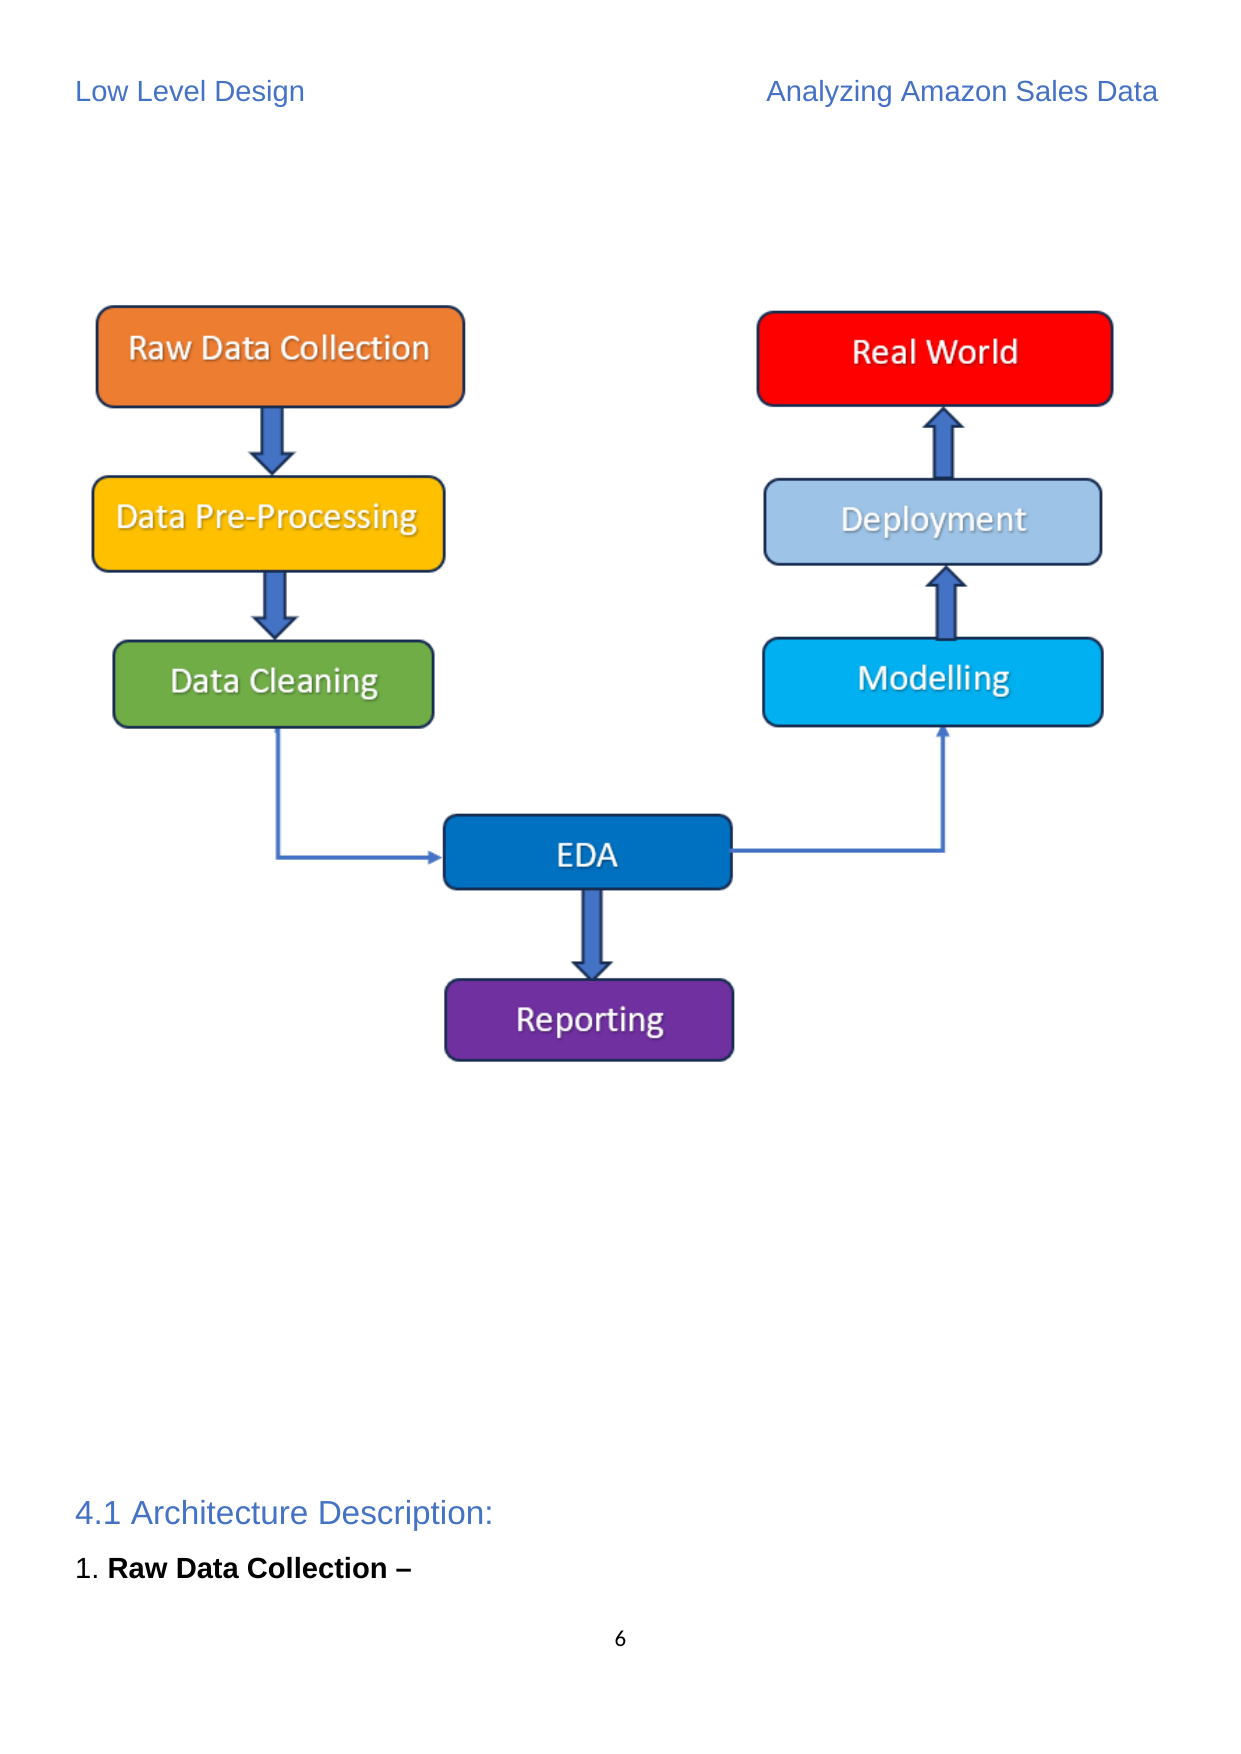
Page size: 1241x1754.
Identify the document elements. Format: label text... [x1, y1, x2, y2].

picture [75, 219, 1135, 1133]
text 4.1 Architecture Description: [75, 1493, 1118, 1532]
text 1. Raw Data Collection – [75, 1551, 1118, 1584]
